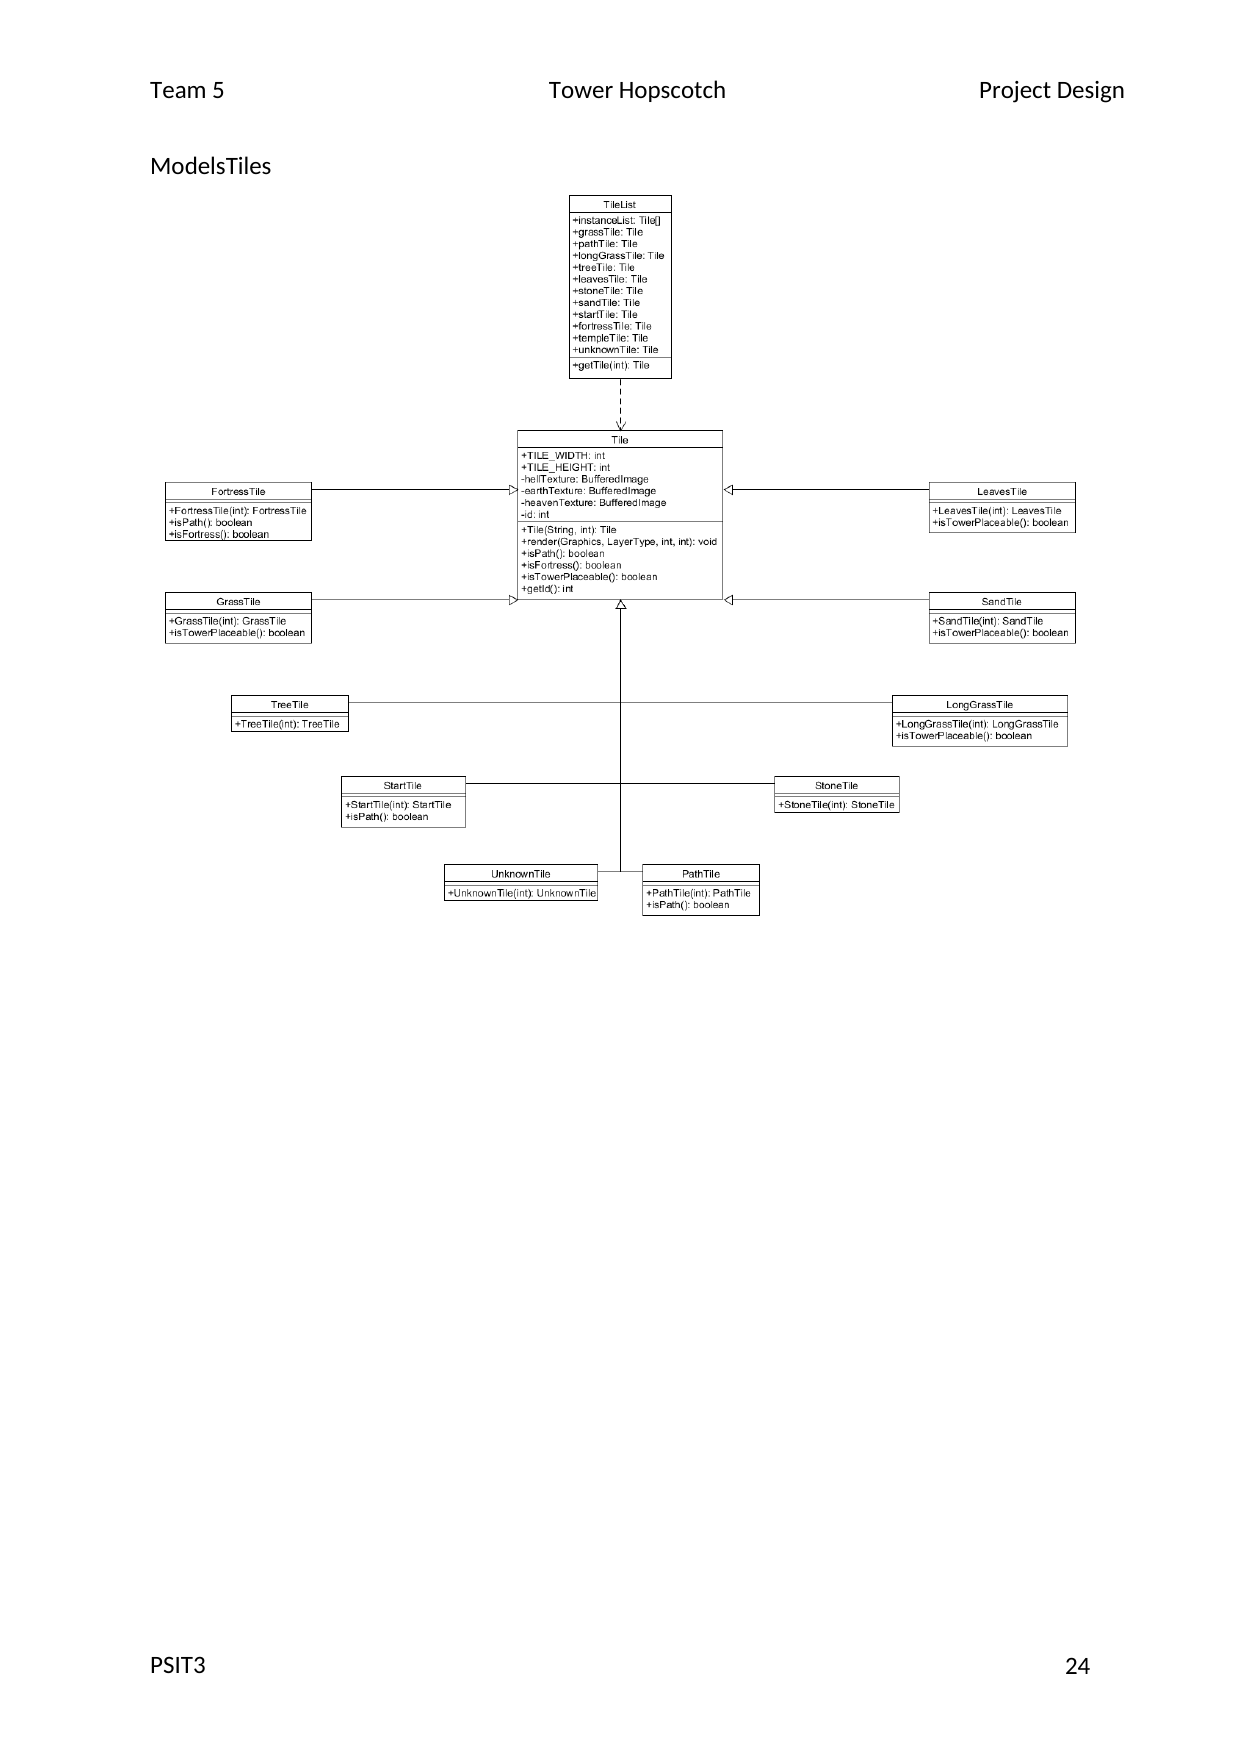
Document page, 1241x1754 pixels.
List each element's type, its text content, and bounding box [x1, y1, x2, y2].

picture [150, 180, 1090, 930]
text ModelsTiles [150, 150, 1090, 180]
